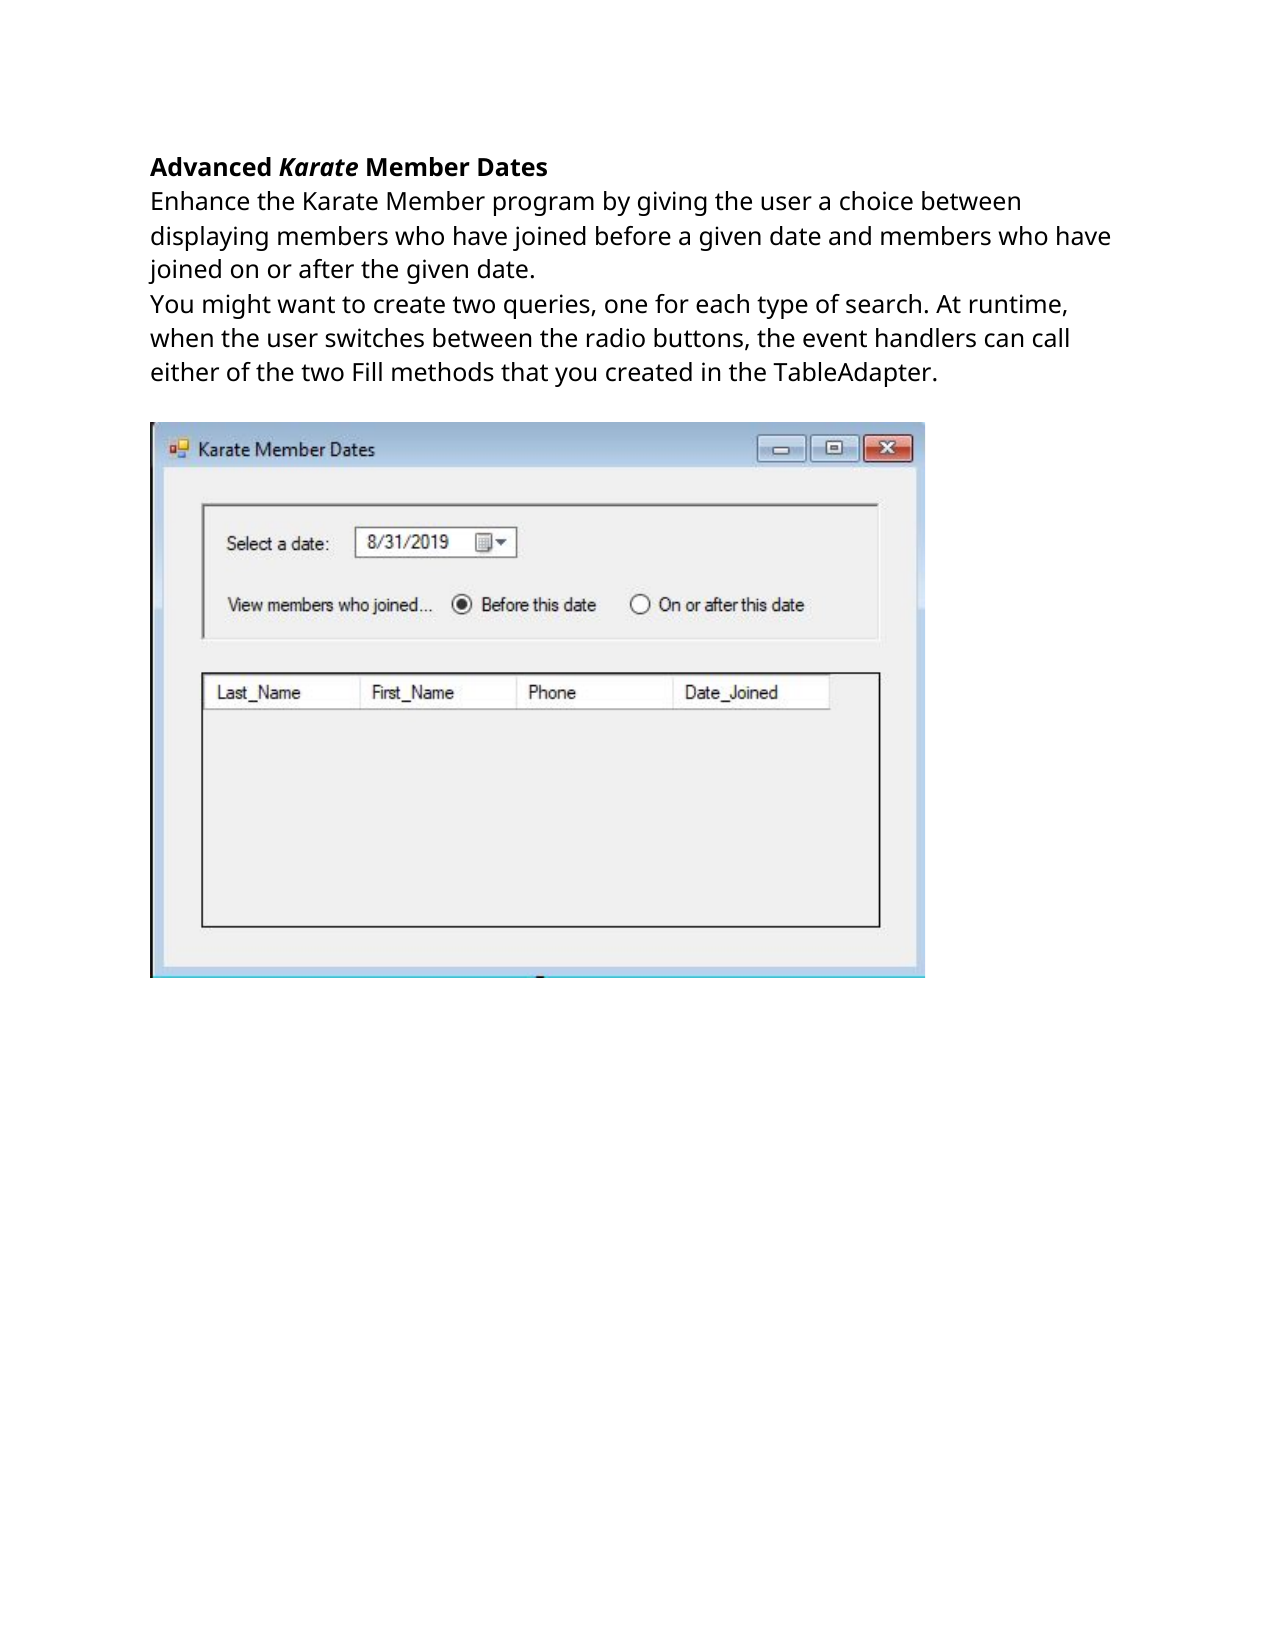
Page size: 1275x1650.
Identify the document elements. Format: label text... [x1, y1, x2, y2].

text Advanced Karate Member Dates [150, 150, 1125, 184]
text You might want to create two queries, one for each type of search. At runtime, when the user switches between the radio buttons, the event handlers can call either of the two Fill methods that you created in the TableAdapter. [150, 286, 1125, 388]
text Enhance the Karate Member program by giving the user a choice between displaying members who have joined before a given date and members who have joined on or after the given date. [150, 184, 1125, 286]
picture [150, 422, 926, 978]
